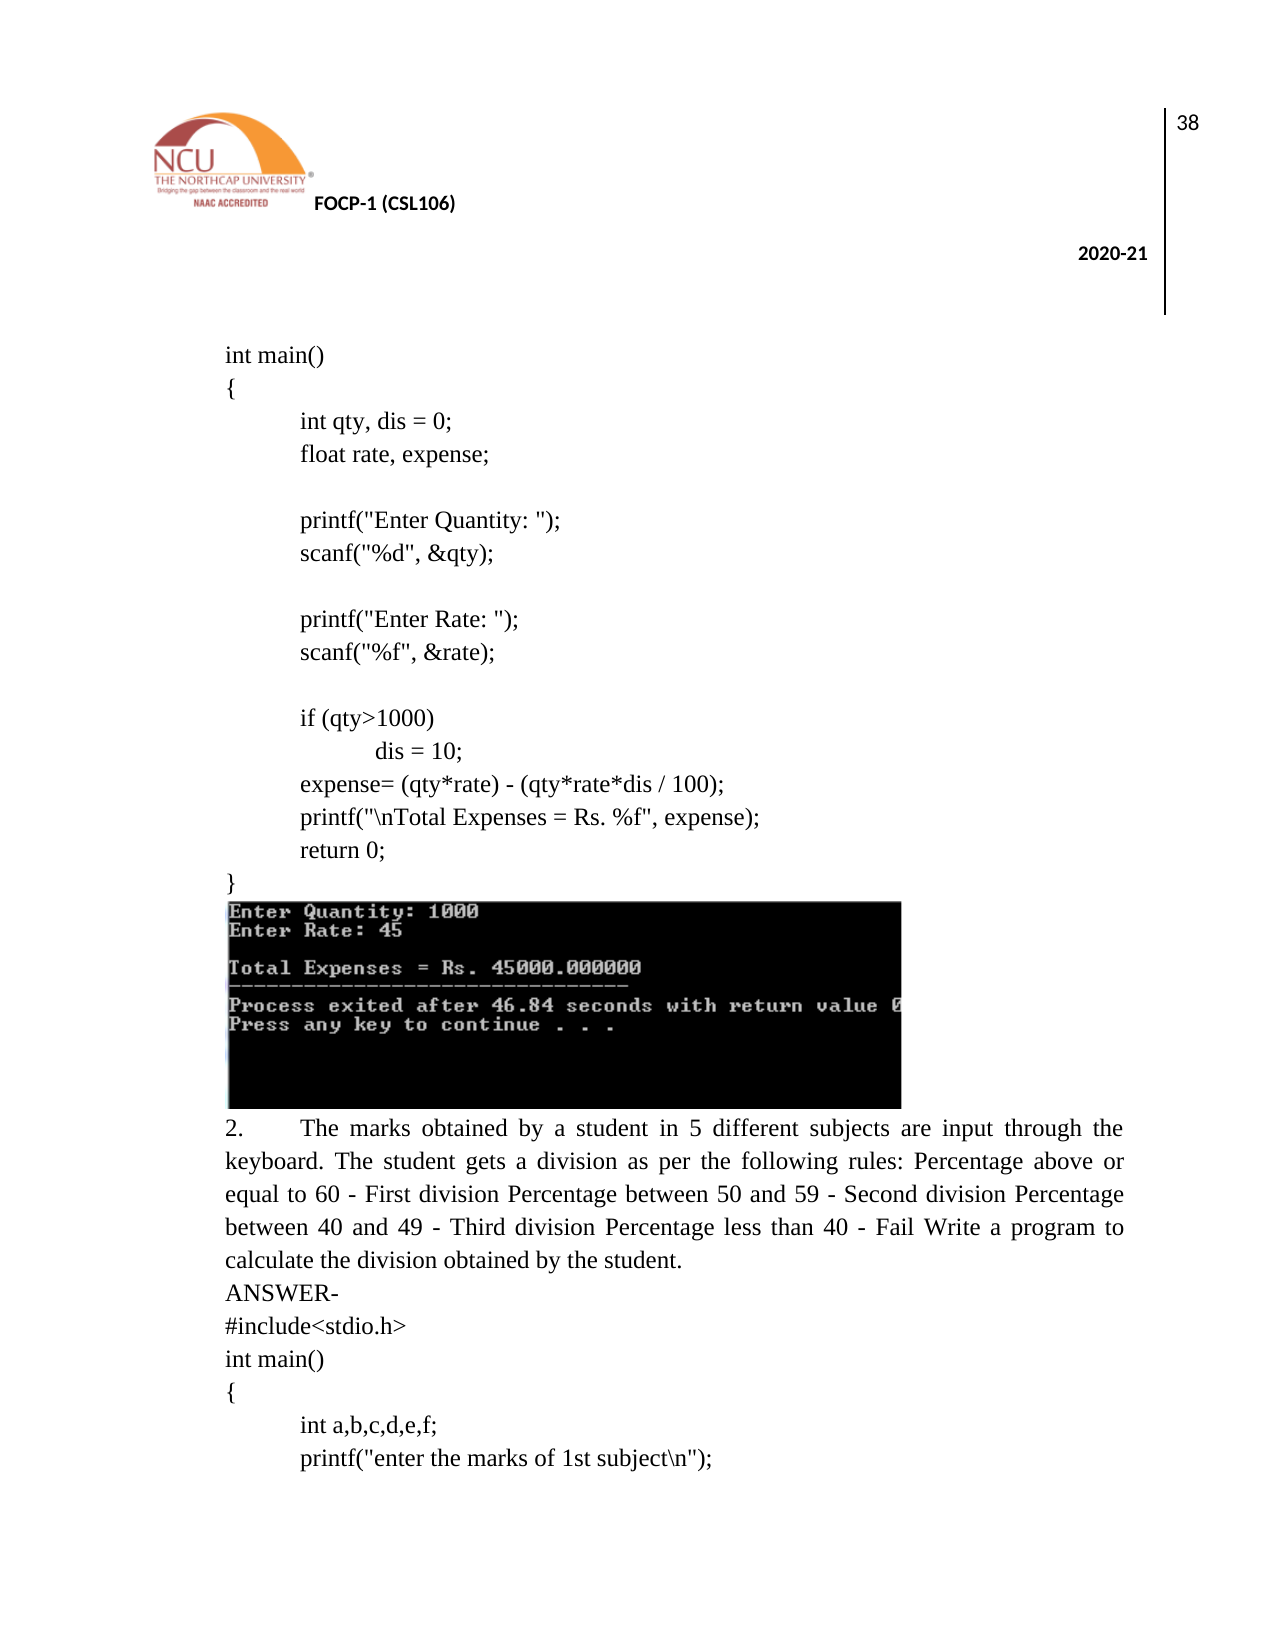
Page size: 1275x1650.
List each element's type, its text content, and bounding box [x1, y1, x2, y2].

list } [225, 868, 1125, 897]
list printf("enter the marks of 1st subject\n"); [225, 1443, 1125, 1472]
list scanf("%d", &qty); [225, 538, 1125, 567]
list printf("\nTotal Expenses = Rs. %f", expense); [225, 802, 1125, 831]
list return 0; [225, 835, 1125, 864]
list int a,b,c,d,e,f; [225, 1411, 1125, 1439]
list int main() [225, 1344, 1125, 1373]
list int qty, dis = 0; [225, 406, 1125, 435]
list #include<stdio.h> [225, 1311, 1125, 1340]
list 2. The marks obtained by a student in 5 different subjects are input through the keyboard. The student gets a division as per the following rules: Percentage above or equal to 60 - First division Percentage between 50 and 59 - Second division Percentage between 40 and 49 - Third division Percentage less than 40 - Fail Write a program to calculate the division obtained by the student. [225, 1113, 1125, 1274]
list dis = 10; [225, 736, 1125, 765]
list float rate, expense; [225, 439, 1125, 468]
picture [225, 901, 902, 1109]
list scanf("%f", &rate); [225, 637, 1125, 666]
list if (qty>1000) [225, 703, 1125, 732]
list printf("Enter Rate: "); [225, 604, 1125, 633]
list int main() [225, 340, 1125, 369]
list printf("Enter Quantity: "); [225, 505, 1125, 534]
list ANSWER- [225, 1278, 1125, 1307]
picture [150, 108, 315, 210]
list expense= (qty*rate) - (qty*rate*dis / 100); [225, 769, 1125, 798]
list { [225, 373, 1125, 402]
list { [225, 1377, 1125, 1406]
